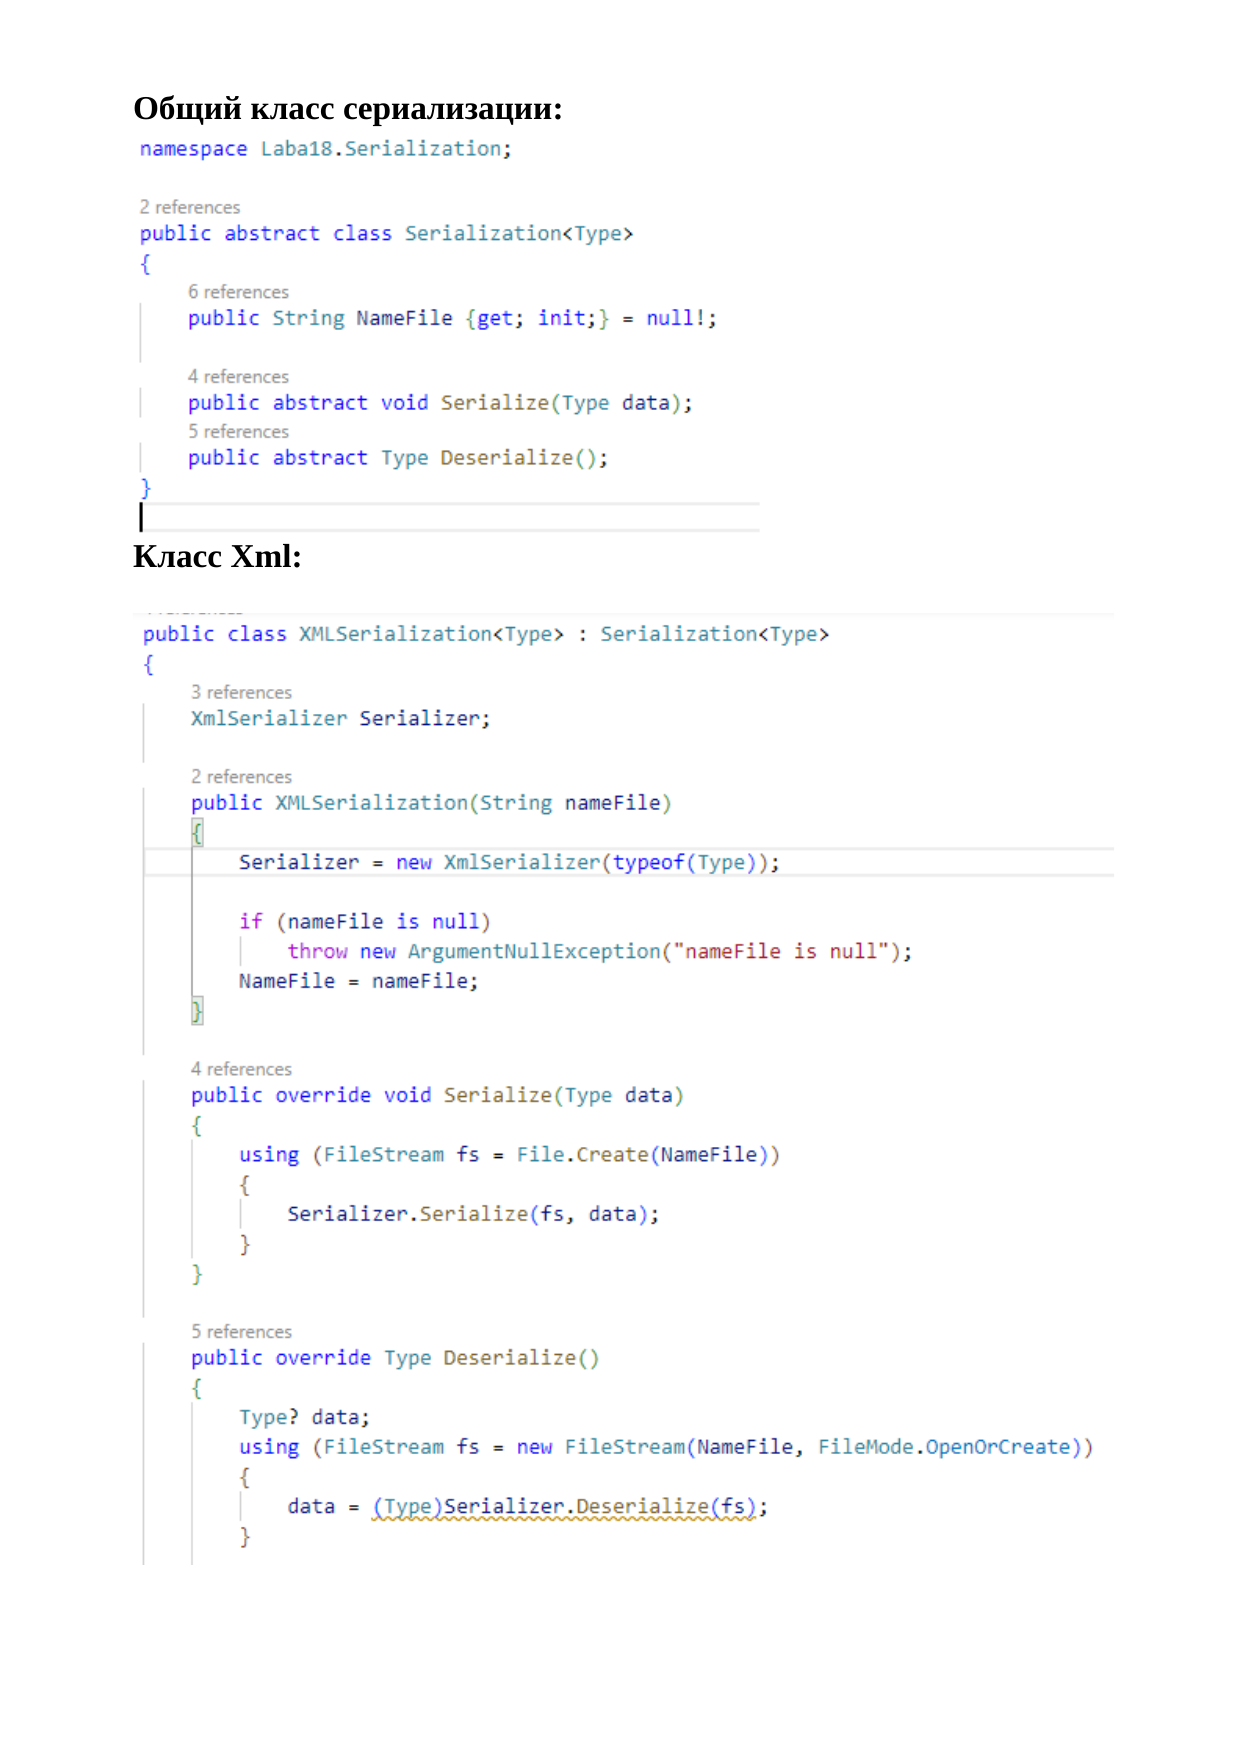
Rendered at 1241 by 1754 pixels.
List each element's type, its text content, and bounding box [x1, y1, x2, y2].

picture [132, 613, 1115, 1565]
text Общий класс сериализации: [133, 89, 1166, 127]
picture [132, 127, 760, 537]
text Класс Xml: [133, 536, 1166, 575]
